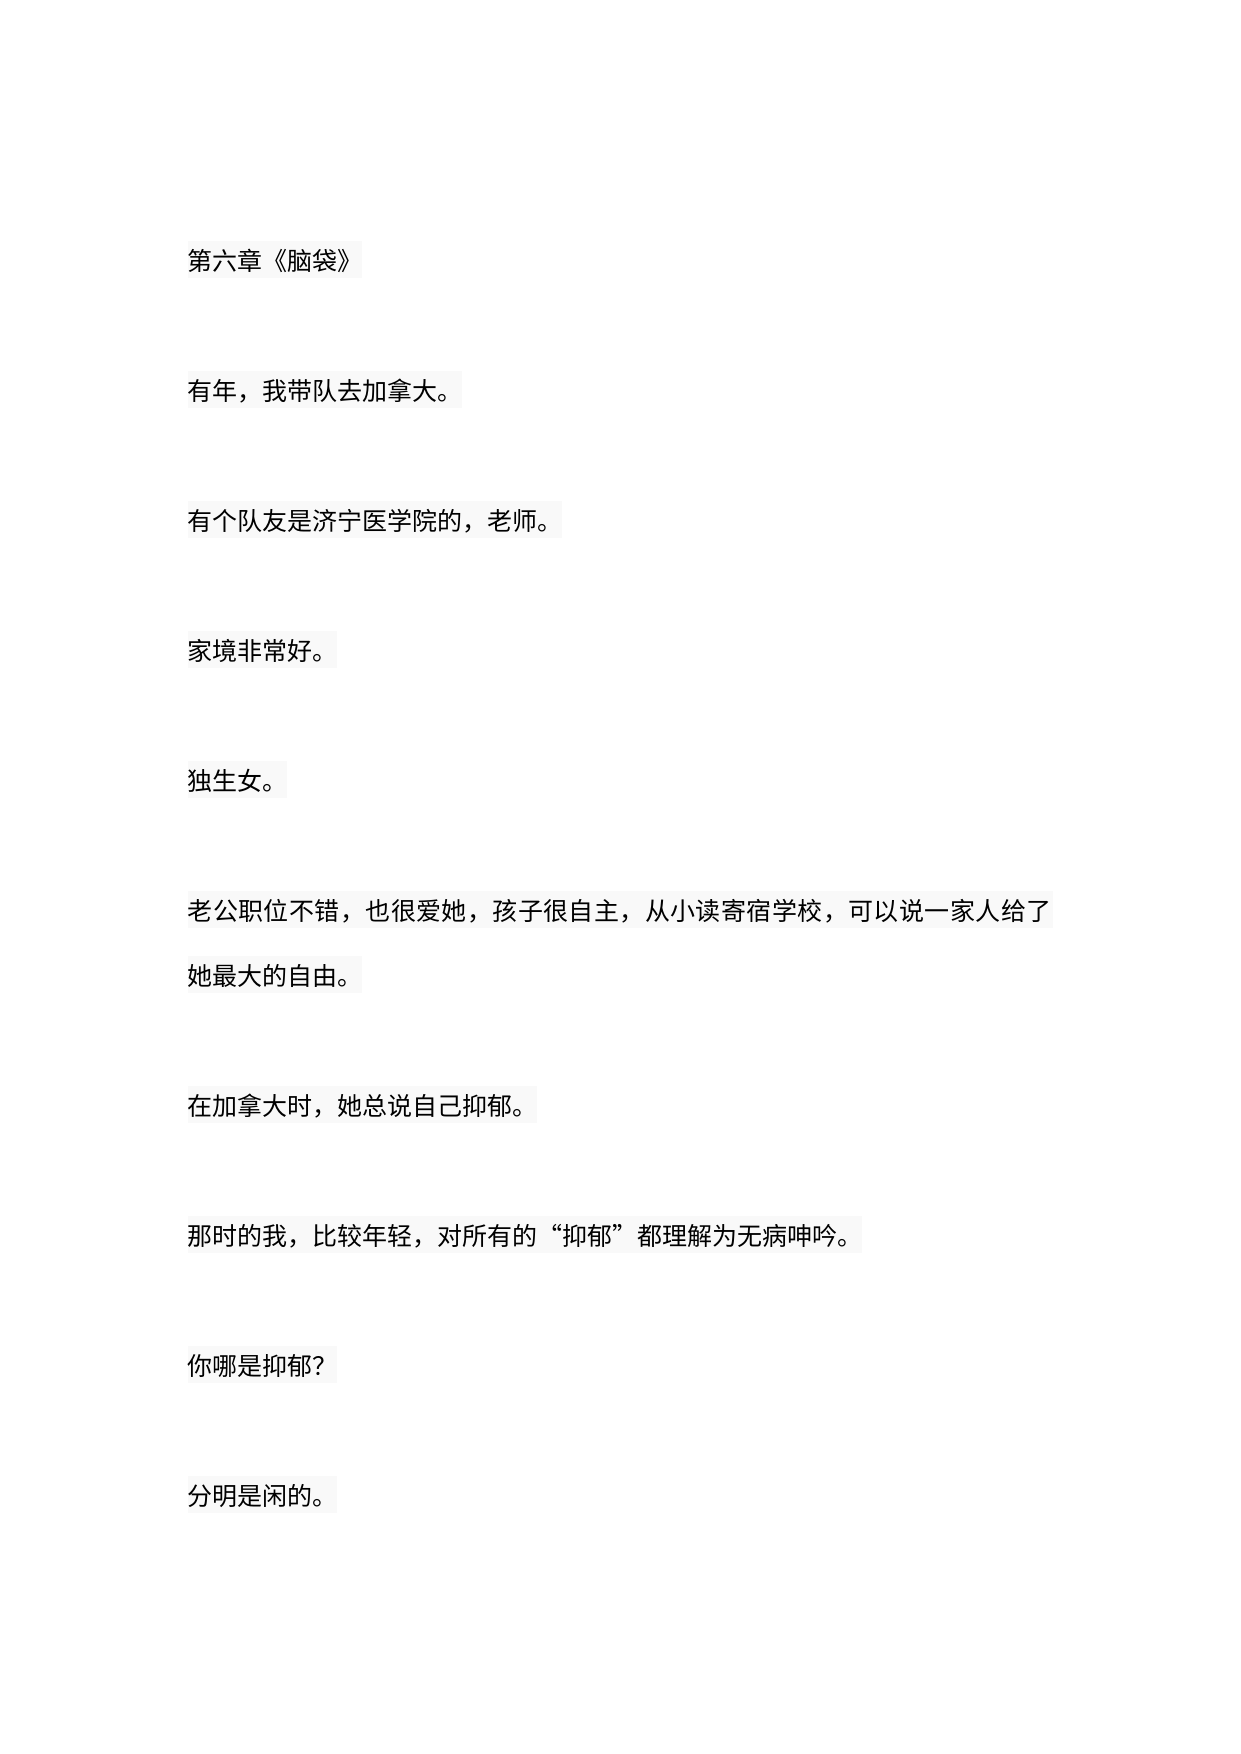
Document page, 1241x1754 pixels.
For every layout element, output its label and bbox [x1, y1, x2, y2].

text [187, 162, 1053, 1527]
